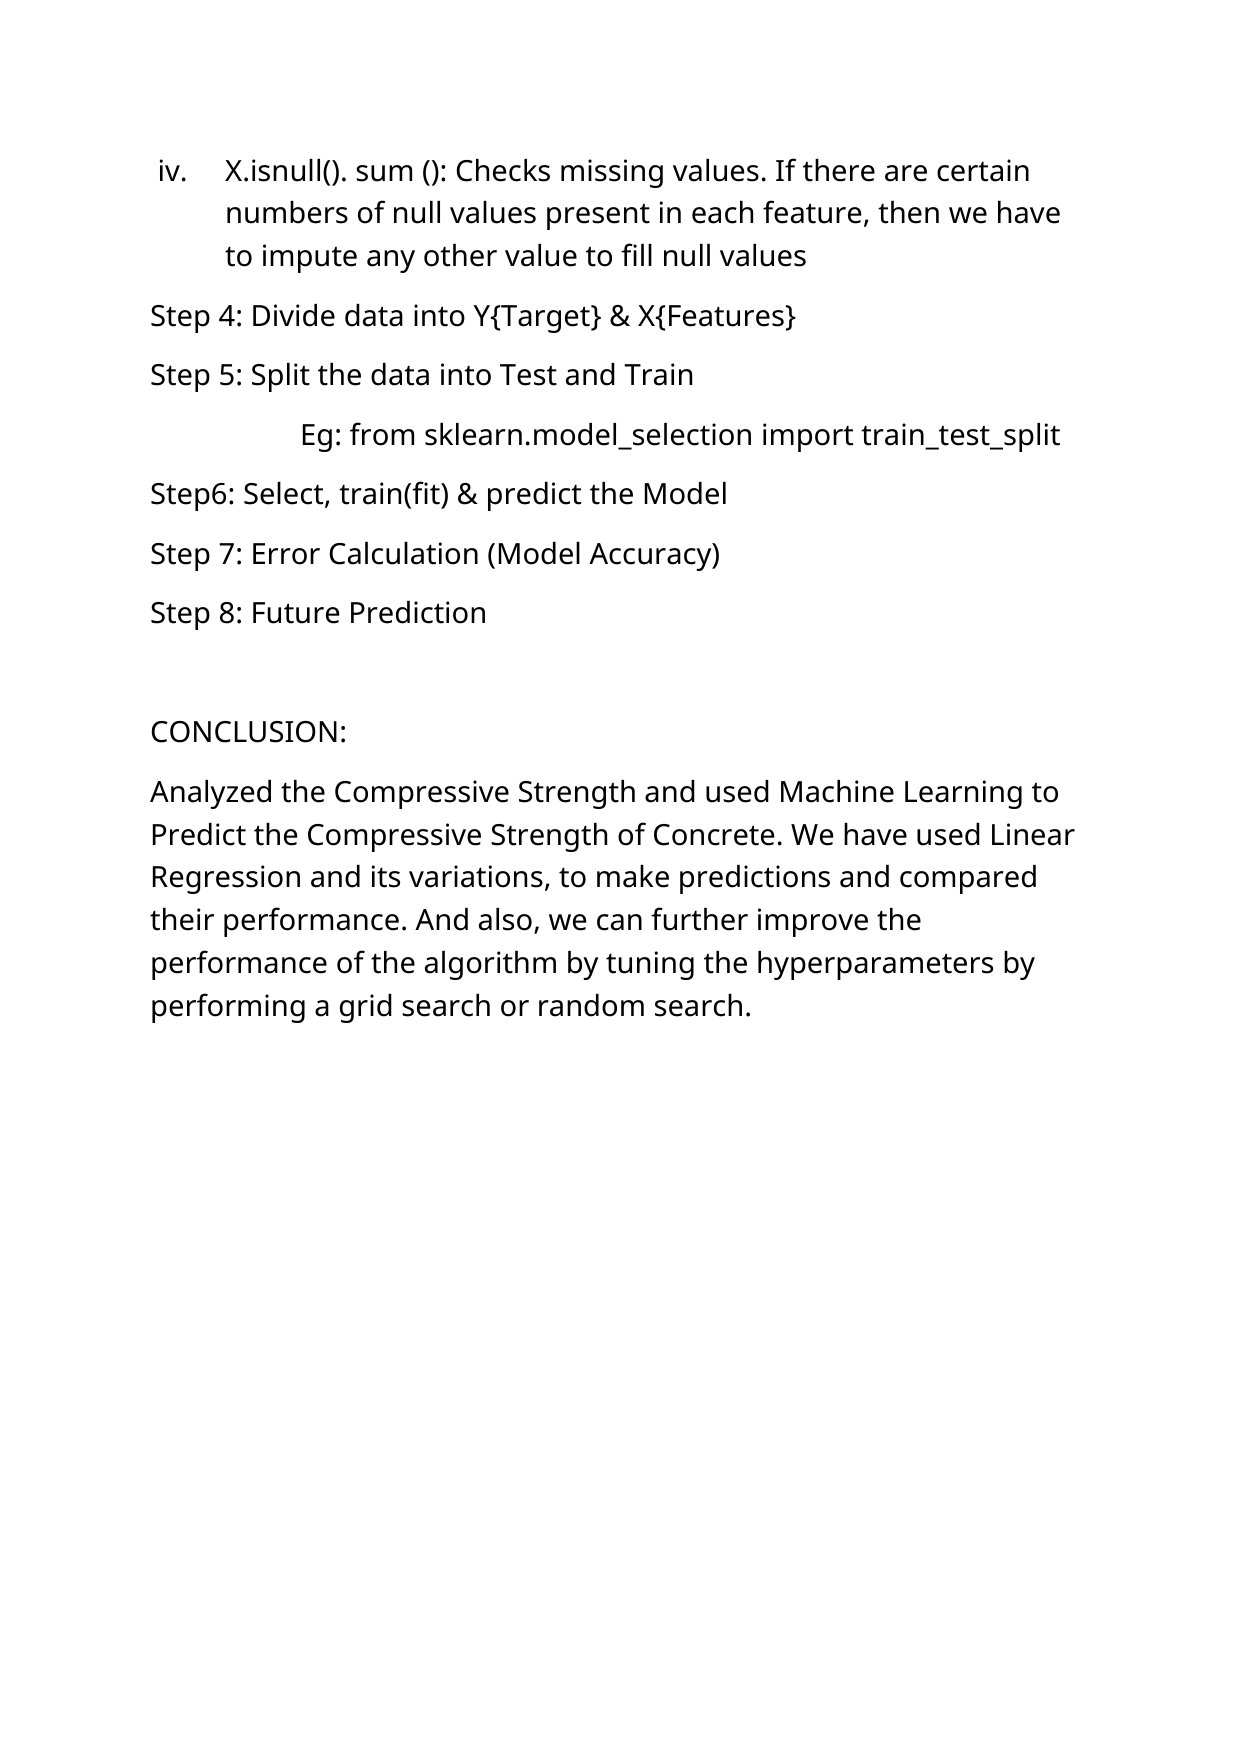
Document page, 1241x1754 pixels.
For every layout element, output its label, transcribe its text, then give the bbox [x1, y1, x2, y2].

text Eg: from sklearn.model_selection import train_test_split [150, 414, 1090, 454]
text CONCLUSION: [150, 711, 1090, 751]
text Step 8: Future Prediction [150, 592, 1090, 632]
text Analyzed the Compressive Strength and used Machine Learning to Predict the Compressive Strength of Concrete. We have used Linear Regression and its variations, to make predictions and compared their performance. And also, we can further improve the performance of the algorithm by tuning the hyperparameters by performing a grid search or random search. [150, 771, 1090, 1025]
text Step6: Select, train(fit) & predict the Model [150, 473, 1090, 513]
list X.isnull(). sum (): Checks missing values. If there are certain numbers of null values present in each feature, then we have to impute any other value to fill null values [187, 150, 1090, 275]
text Step 4: Divide data into Y{Target} & X{Features} [150, 295, 1090, 335]
text Step 7: Error Calculation (Model Accuracy) [150, 533, 1090, 573]
text Step 5: Split the data into Test and Train [150, 354, 1090, 394]
